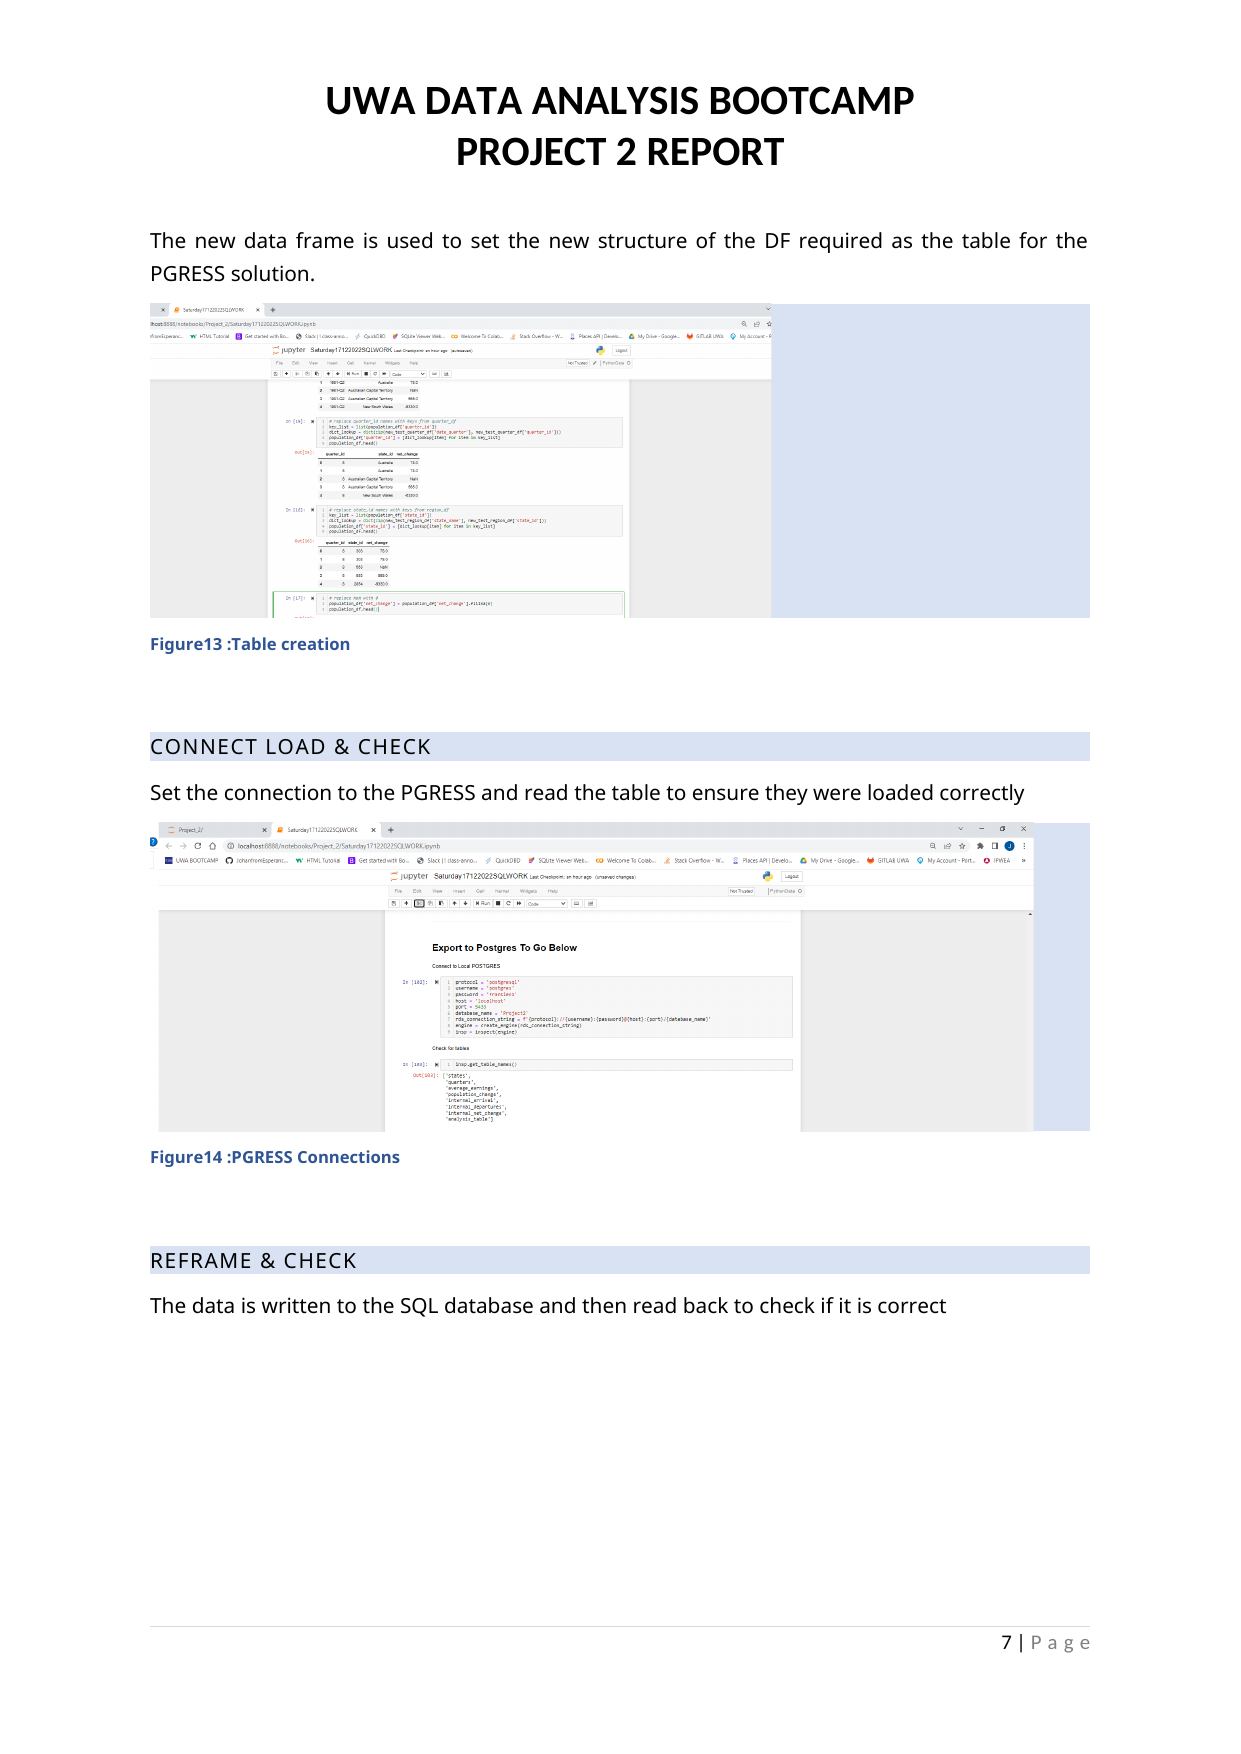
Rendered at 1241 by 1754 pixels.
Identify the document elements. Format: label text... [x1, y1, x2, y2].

picture [150, 303, 772, 618]
picture [150, 822, 1034, 1132]
subtitle Reframe & Check [150, 1246, 1090, 1274]
subtitle Connect LOAD & Check [150, 732, 1090, 761]
list The data is written to the SQL database and then read back to check if it is correct [150, 1291, 1090, 1319]
list The new data frame is used to set the new structure of the DF required as the table for the PGRESS solution. [150, 226, 1090, 287]
list Set the connection to the PGRESS and read the table to ensure they were loaded correctly [150, 778, 1090, 806]
